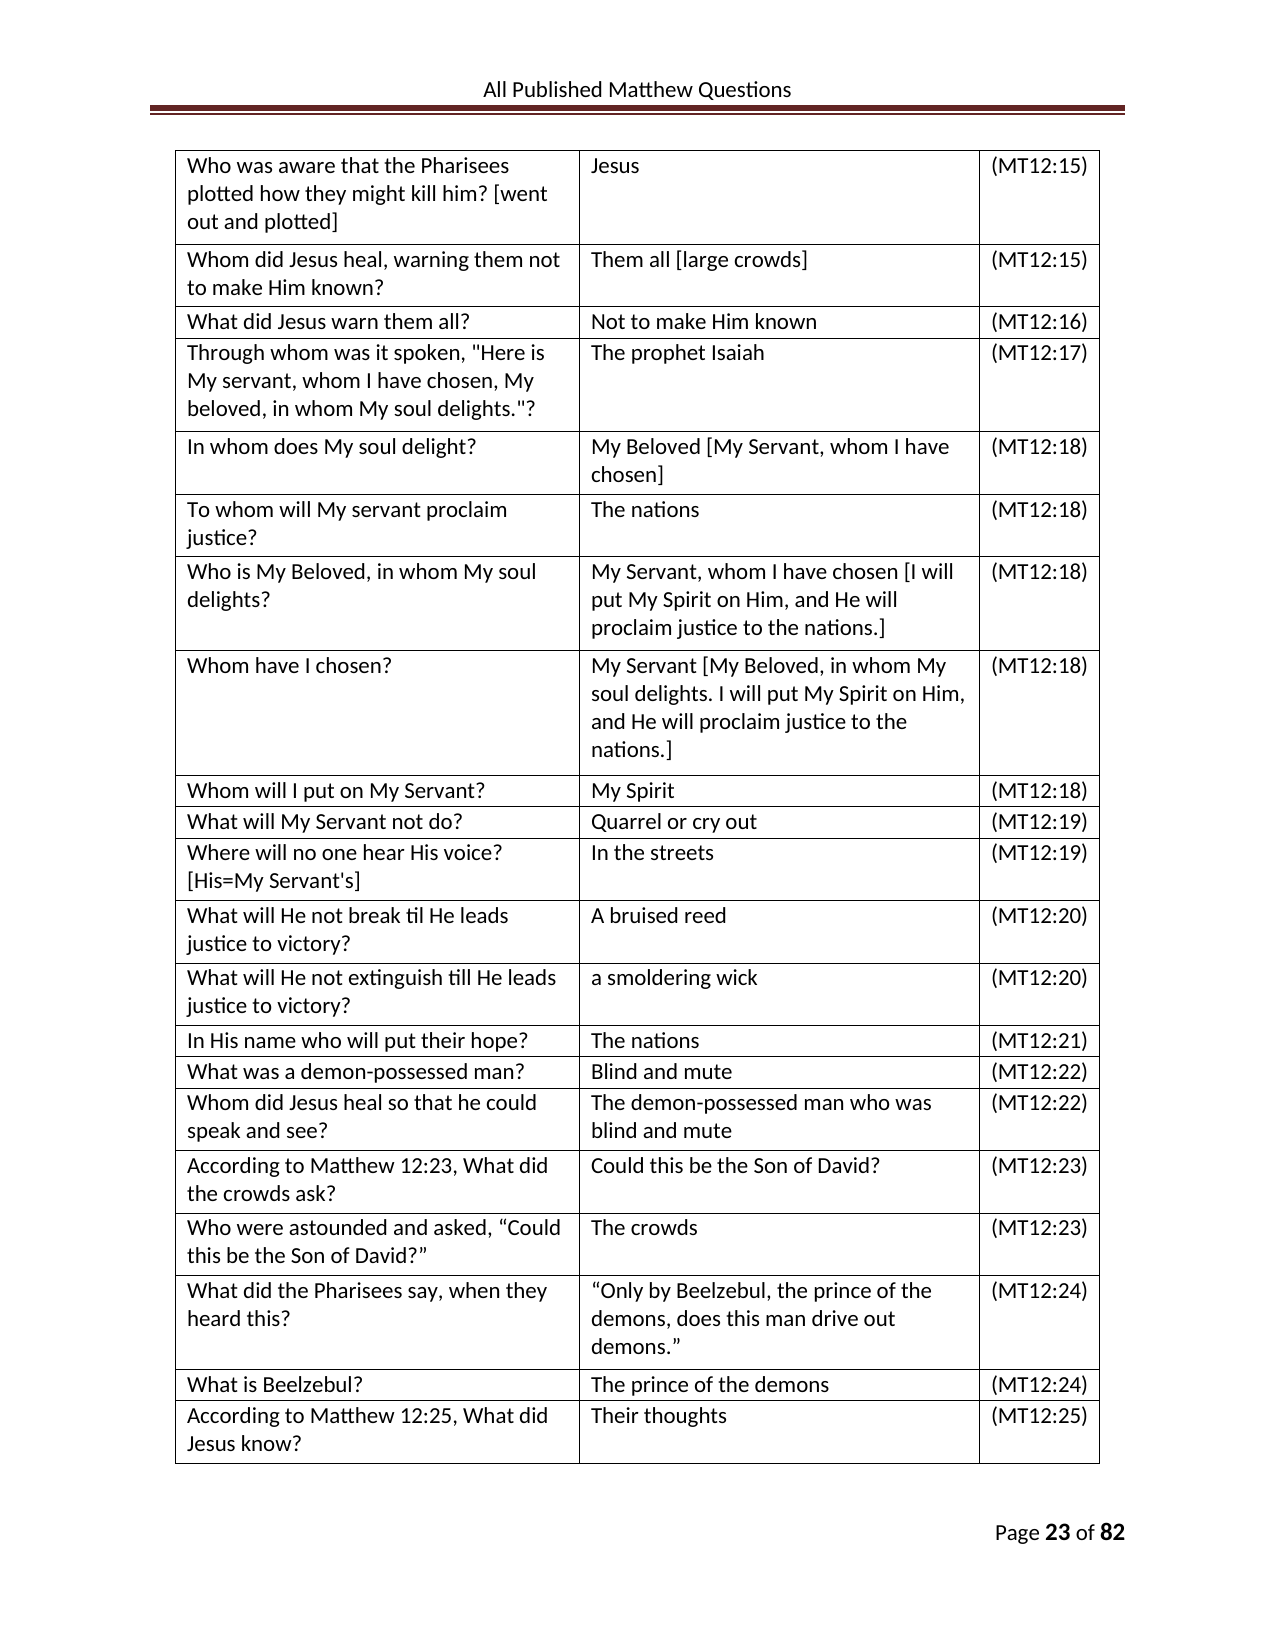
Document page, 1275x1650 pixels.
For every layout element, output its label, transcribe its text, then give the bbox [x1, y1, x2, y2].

table_cell Who were astounded and asked, “Could this be the Son of David?” [176, 1214, 579, 1275]
table_cell Blind and mute [580, 1057, 979, 1087]
table_cell (MT12:20) [980, 964, 1099, 1025]
table_cell (MT12:18) [980, 776, 1099, 806]
table_cell (MT12:22) [980, 1057, 1099, 1087]
table_cell (MT12:16) [980, 307, 1099, 337]
table_cell “Only by Beelzebul, the prince of the demons, does this man drive out demons.” [580, 1276, 979, 1369]
table_cell My Spirit [580, 776, 979, 806]
table_cell In whom does My soul delight? [176, 432, 579, 494]
table_cell Whom did Jesus heal, warning them not to make Him known? [176, 245, 579, 306]
table_cell Where will no one hear His voice? [His=My Servant's] [176, 839, 579, 900]
table_cell (MT12:23) [980, 1151, 1099, 1212]
table_cell (MT12:21) [980, 1026, 1099, 1056]
table_cell a smoldering wick [580, 964, 979, 1025]
table_cell (MT12:18) [980, 432, 1099, 494]
table_cell Could this be the Son of David? [580, 1151, 979, 1212]
table_cell According to Matthew 12:23, What did the crowds ask? [176, 1151, 579, 1212]
table_cell To whom will My servant proclaim justice? [176, 495, 579, 556]
table_cell What did the Pharisees say, when they heard this? [176, 1276, 579, 1369]
table_cell (MT12:19) [980, 839, 1099, 900]
table_cell Not to make Him known [580, 307, 979, 337]
table_cell The nations [580, 1026, 979, 1056]
table_cell What will He not extinguish till He leads justice to victory? [176, 964, 579, 1025]
table_cell Through whom was it spoken, "Here is My servant, whom I have chosen, My beloved, in whom My soul delights."? [176, 339, 579, 431]
table_cell (MT12:18) [980, 651, 1099, 775]
table_cell My Beloved [My Servant, whom I have chosen] [580, 432, 979, 494]
table_cell The crowds [580, 1214, 979, 1275]
table_cell Whom will I put on My Servant? [176, 776, 579, 806]
table_cell Them all [large crowds] [580, 245, 979, 306]
table_cell (MT12:18) [980, 495, 1099, 556]
table_cell Quarrel or cry out [580, 807, 979, 837]
table_cell In the streets [580, 839, 979, 900]
table_cell In His name who will put their hope? [176, 1026, 579, 1056]
table_cell Whom did Jesus heal so that he could speak and see? [176, 1089, 579, 1150]
table_cell The prophet Isaiah [580, 339, 979, 431]
table_cell (MT12:17) [980, 339, 1099, 431]
table_cell (MT12:24) [980, 1276, 1099, 1369]
table_cell (MT12:23) [980, 1214, 1099, 1275]
table_cell Whom have I chosen? [176, 651, 579, 775]
table_cell (MT12:24) [980, 1370, 1099, 1400]
table_cell (MT12:18) [980, 557, 1099, 650]
table_cell A bruised reed [580, 901, 979, 962]
table_cell What was a demon-possessed man? [176, 1057, 579, 1087]
table_cell The demon-possessed man who was blind and mute [580, 1089, 979, 1150]
table_cell What is Beelzebul? [176, 1370, 579, 1400]
table_cell (MT12:22) [980, 1089, 1099, 1150]
table_cell The prince of the demons [580, 1370, 979, 1400]
table_cell What did Jesus warn them all? [176, 307, 579, 337]
table_cell Who was aware that the Pharisees plotted how they might kill him? [went out and plotted] [176, 151, 579, 244]
table_cell Who is My Beloved, in whom My soul delights? [176, 557, 579, 650]
table_cell Jesus [580, 151, 979, 244]
table_cell (MT12:19) [980, 807, 1099, 837]
table_cell The nations [580, 495, 979, 556]
table_cell Their thoughts [580, 1401, 979, 1462]
table_cell (MT12:25) [980, 1401, 1099, 1462]
table_cell What will My Servant not do? [176, 807, 579, 837]
table_cell My Servant [My Beloved, in whom My soul delights. I will put My Spirit on Him, and He will proclaim justice to the nations.] [580, 651, 979, 775]
table_cell What will He not break til He leads justice to victory? [176, 901, 579, 962]
table_cell (MT12:20) [980, 901, 1099, 962]
table_cell (MT12:15) [980, 151, 1099, 244]
table_cell My Servant, whom I have chosen [I will put My Spirit on Him, and He will proclaim justice to the nations.] [580, 557, 979, 650]
table_cell According to Matthew 12:25, What did Jesus know? [176, 1401, 579, 1462]
table_cell (MT12:15) [980, 245, 1099, 306]
